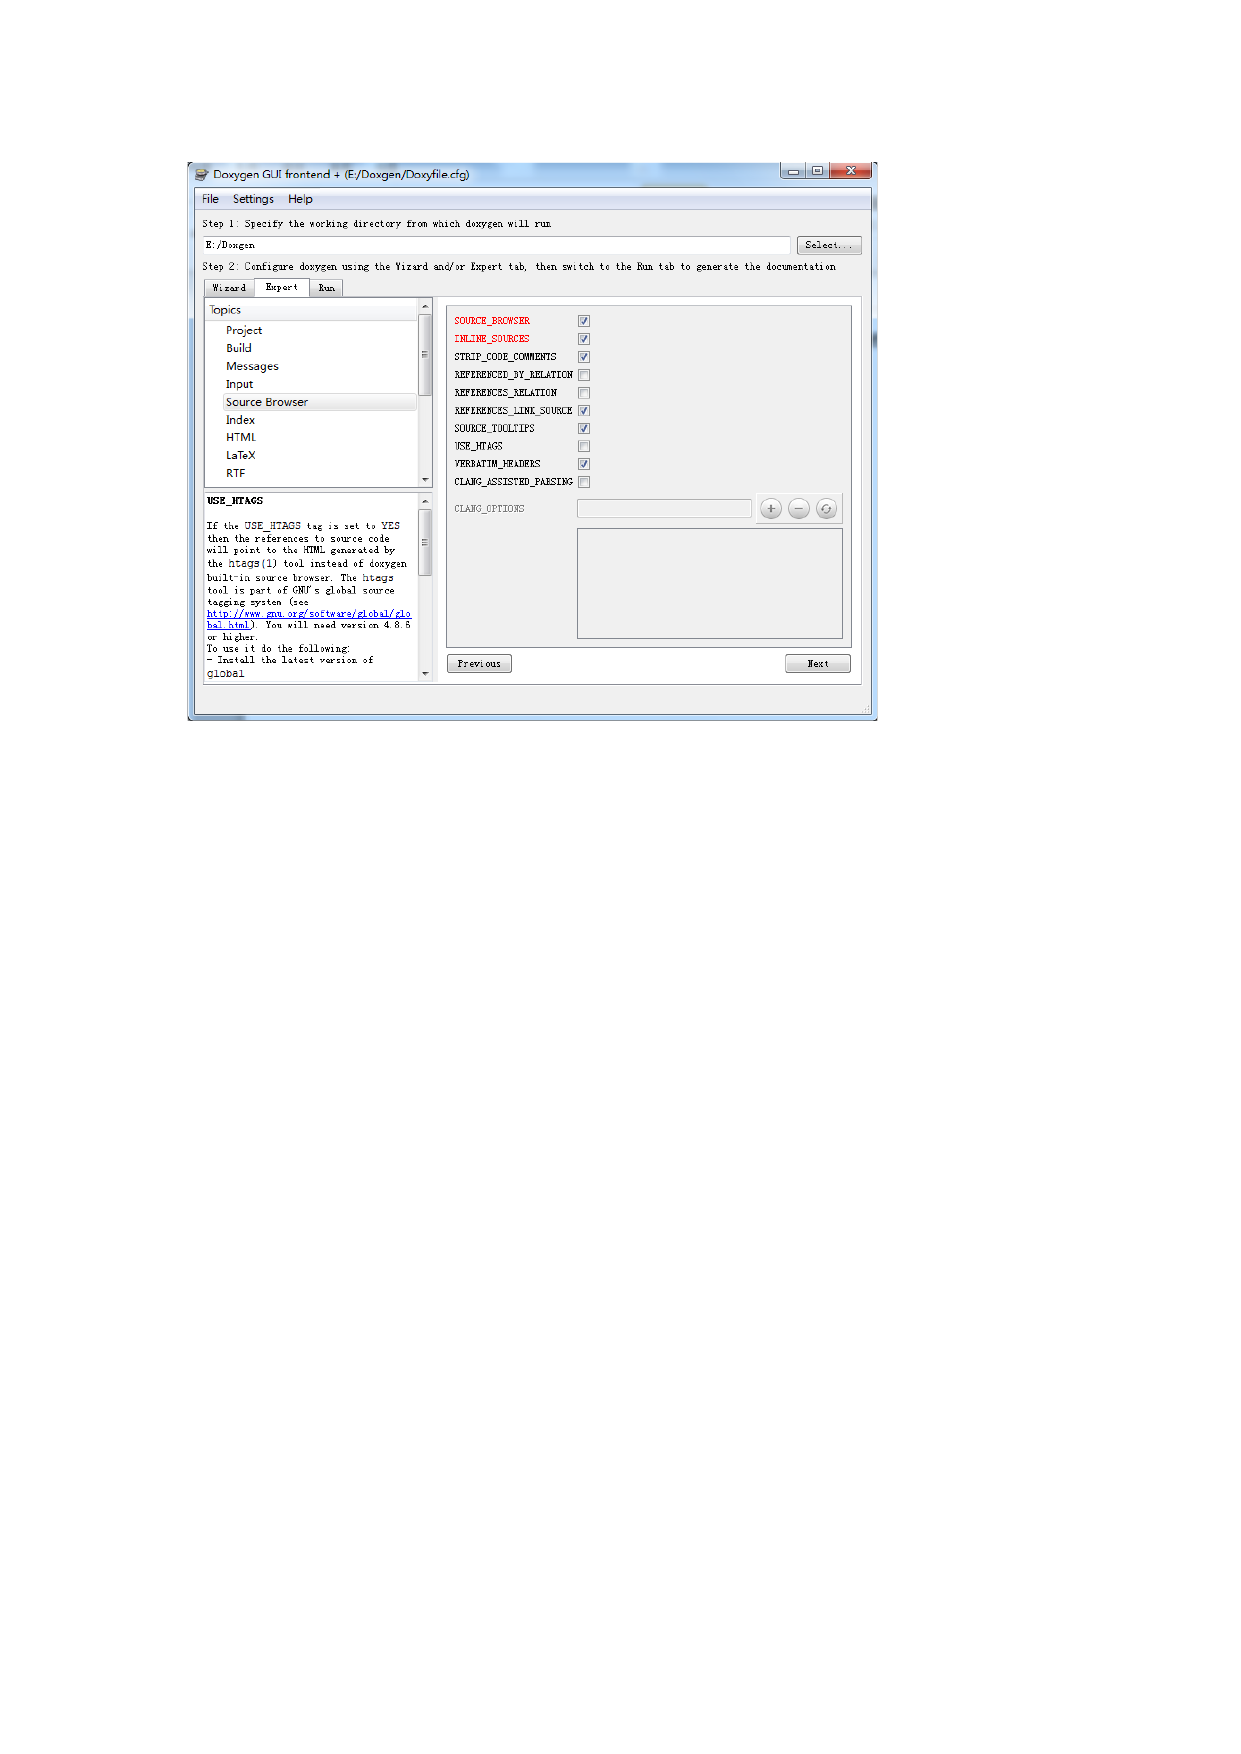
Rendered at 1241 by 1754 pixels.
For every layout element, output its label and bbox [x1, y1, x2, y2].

picture [187, 162, 878, 721]
